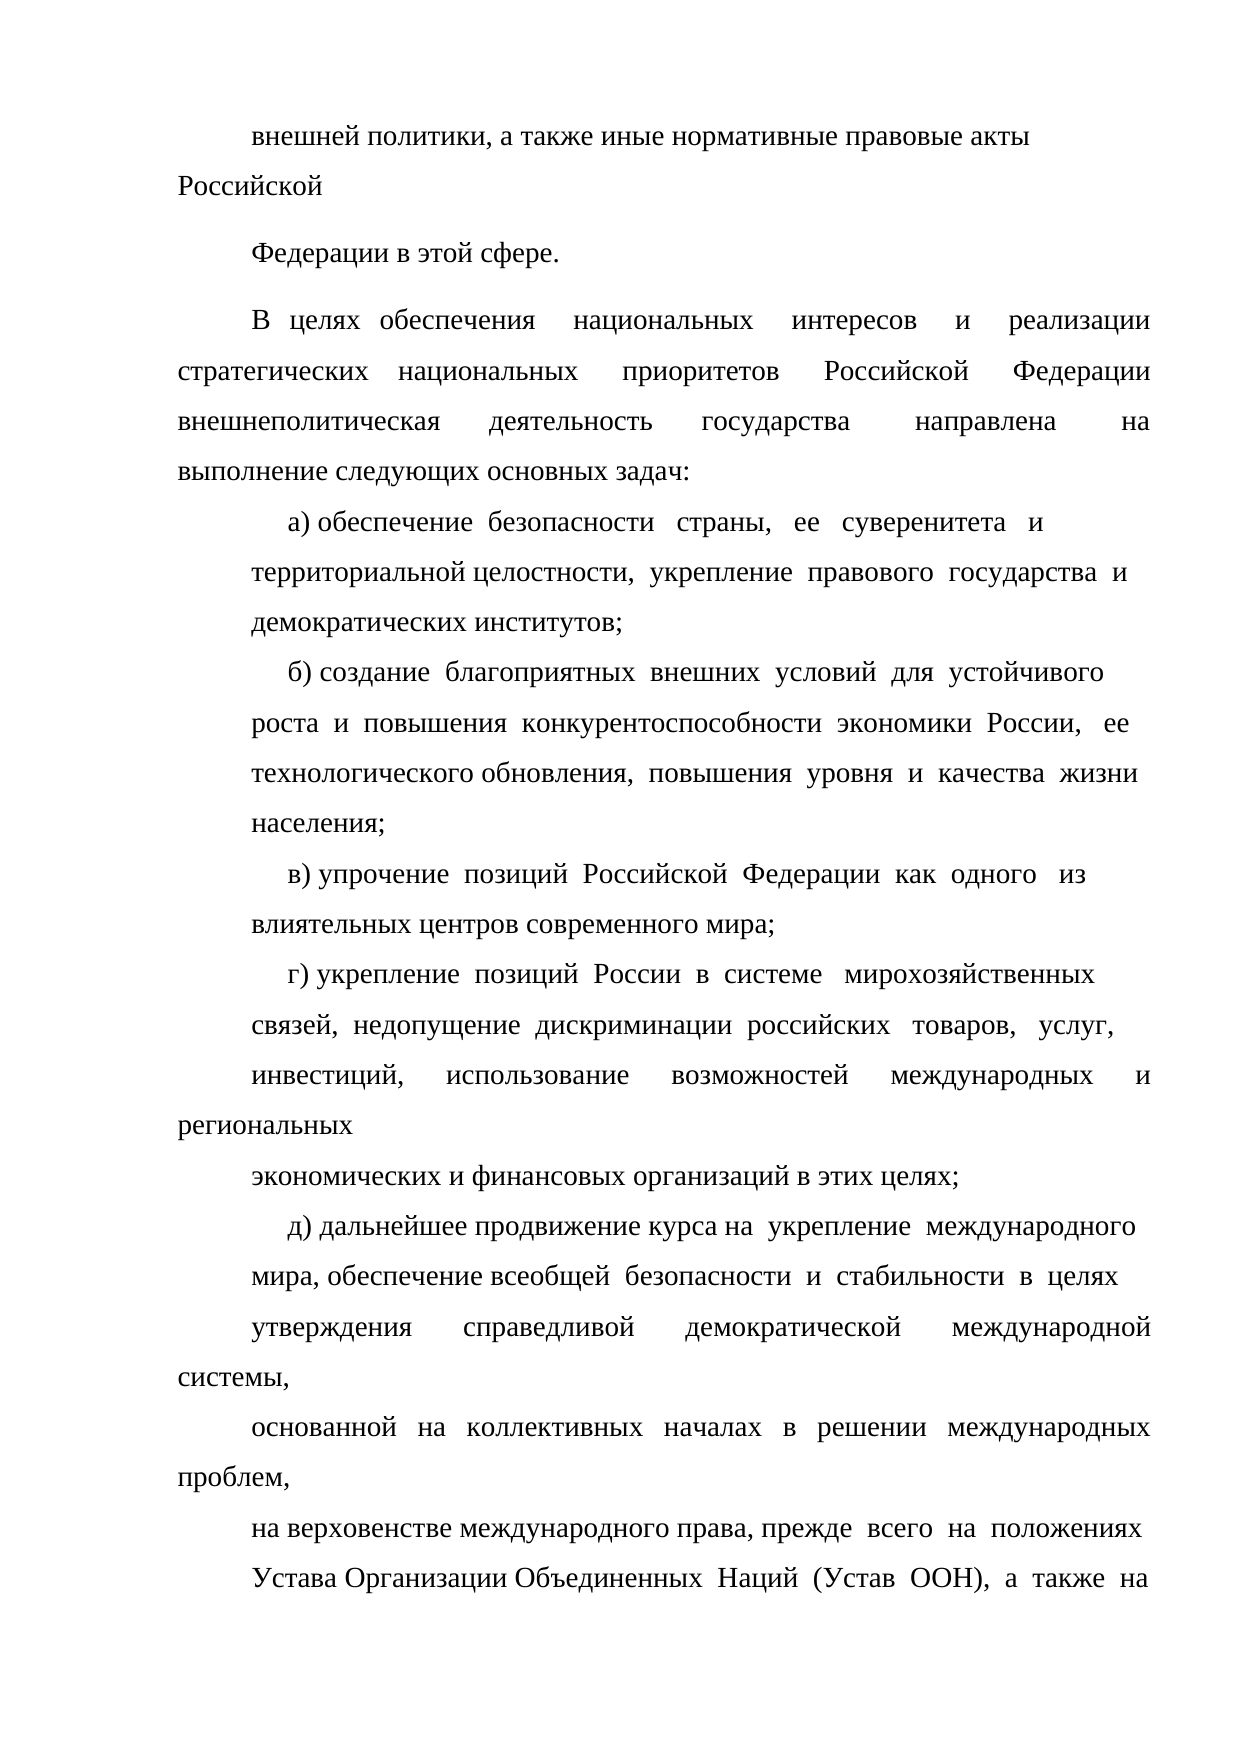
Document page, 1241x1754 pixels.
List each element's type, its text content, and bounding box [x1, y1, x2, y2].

text г) укрепление позиций России в системе мирохозяйственных [177, 956, 1152, 990]
text а) обеспечение безопасности страны, ее суверенитета и [177, 504, 1152, 537]
text в) упрочение позиций Российской Федерации как одного из [177, 856, 1152, 889]
text территориальной целостности, укрепление правового государства и [177, 554, 1152, 587]
text на верховенстве международного права, прежде всего на положениях [177, 1510, 1152, 1543]
text технологического обновления, повышения уровня и качества жизни [177, 755, 1152, 789]
text В целях обеспечения национальных интересов и реализации стратегических национальных приоритетов Российской Федерации внешнеполитическая деятельность государства направлена на выполнение следующих основных задач: [177, 302, 1152, 487]
text связей, недопущение дискриминации российских товаров, услуг, [177, 1007, 1152, 1040]
text экономических и финансовых организаций в этих целях; [177, 1158, 1152, 1191]
text д) дальнейшее продвижение курса на укрепление международного [177, 1208, 1152, 1242]
text инвестиций, использование возможностей международных и региональных [177, 1057, 1152, 1141]
text демократических институтов; [177, 604, 1152, 638]
text роста и повышения конкурентоспособности экономики России, ее [177, 705, 1152, 738]
text влиятельных центров современного мира; [177, 906, 1152, 940]
text Федерации в этой сфере. [177, 235, 1152, 269]
text Устава Организации Объединенных Наций (Устав ООН), а также на [177, 1560, 1152, 1594]
text б) создание благоприятных внешних условий для устойчивого [177, 654, 1152, 688]
text населения; [177, 806, 1152, 839]
text мира, обеспечение всеобщей безопасности и стабильности в целях [177, 1258, 1152, 1292]
text основанной на коллективных началах в решении международных проблем, [177, 1409, 1152, 1493]
text утверждения справедливой демократической международной системы, [177, 1309, 1152, 1392]
text внешней политики, а также иные нормативные правовые акты Российской [177, 118, 1152, 202]
